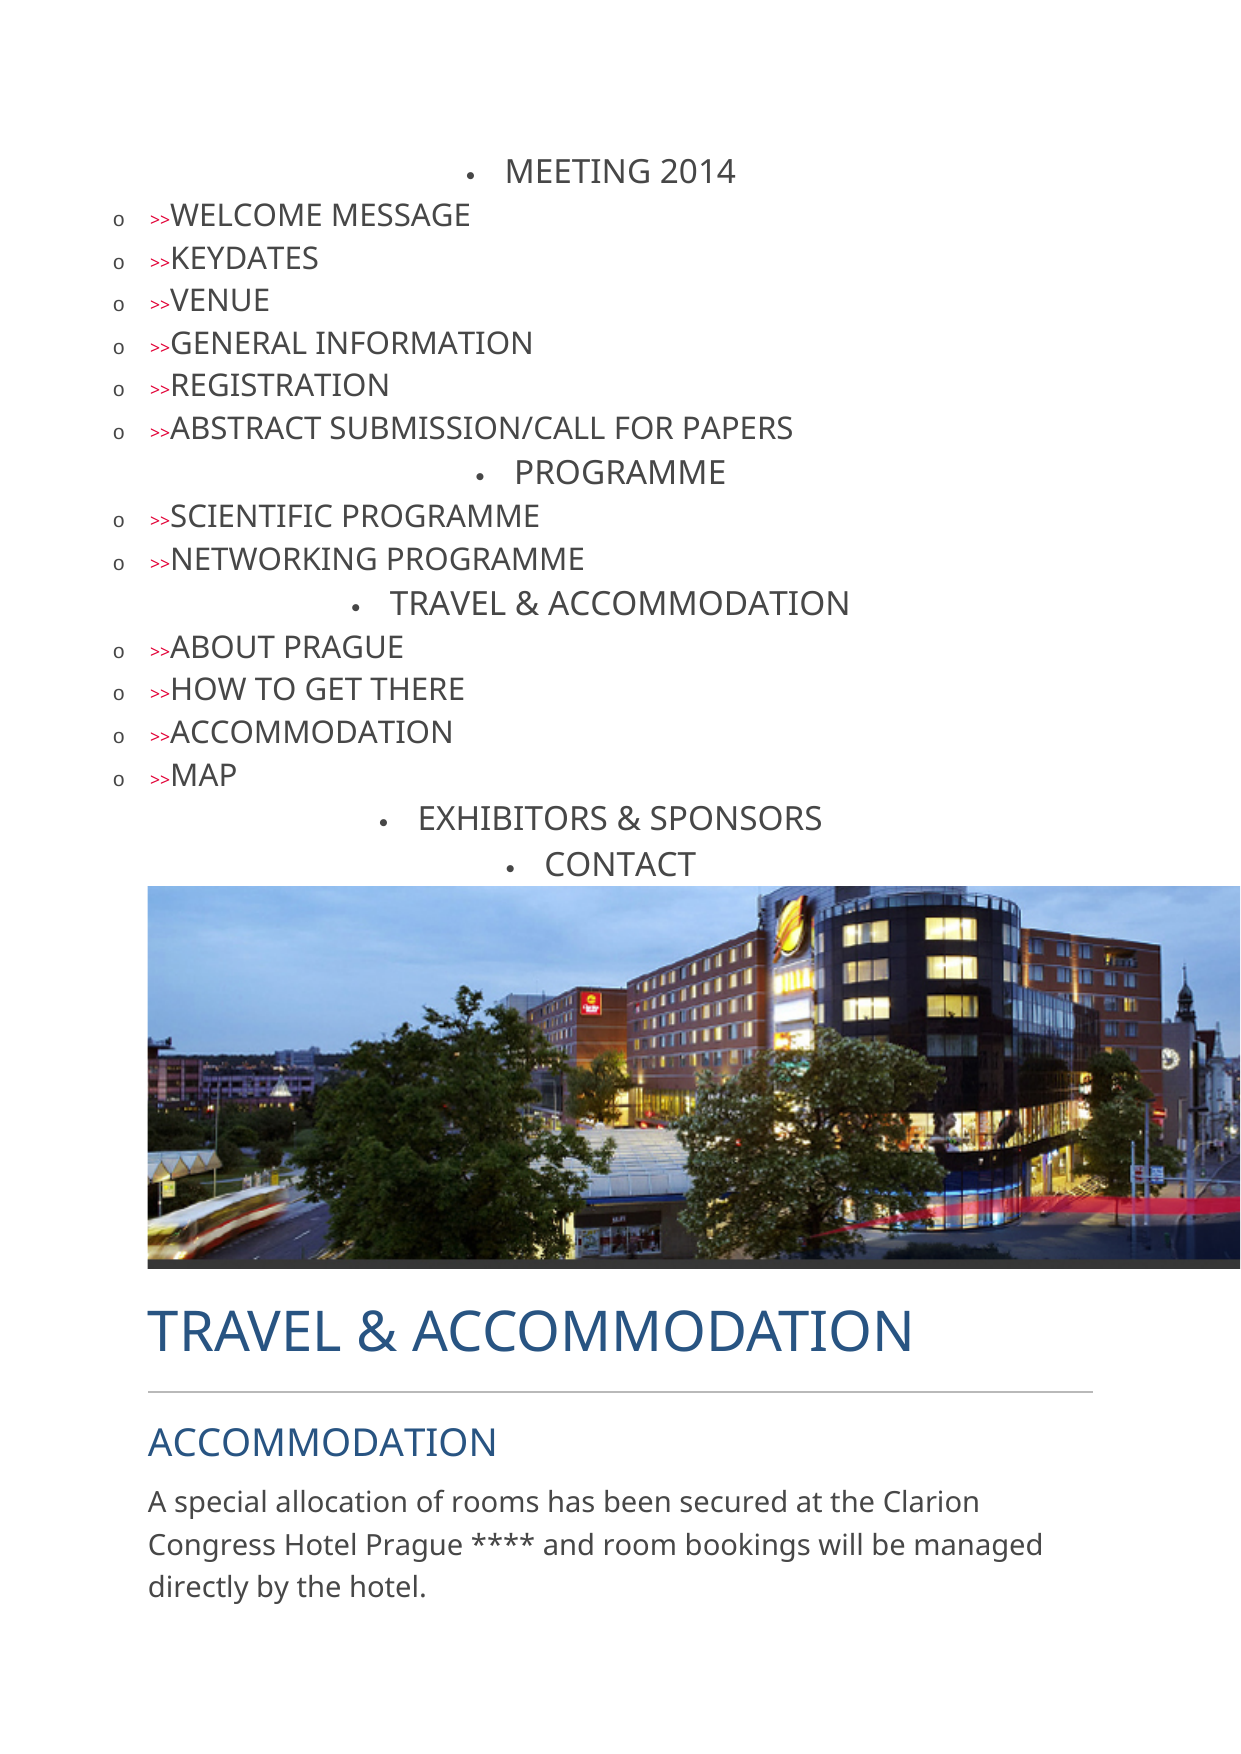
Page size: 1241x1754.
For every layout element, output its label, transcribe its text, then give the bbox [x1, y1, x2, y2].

list >>Exhibitors & Sponsors [110, 795, 1093, 841]
list >>Programme [110, 449, 1093, 494]
list >>About Prague [112, 625, 1090, 667]
text A special allocation of rooms has been secured at the Clarion Congress Hotel Prague **** and room bookings will be managed directly by the hotel. [148, 1479, 1093, 1606]
list >>Travel & Accommodation [110, 579, 1093, 625]
list >>Scientific Programme [112, 494, 1090, 537]
picture [147, 886, 1241, 1269]
list >>Meeting 2014 [110, 148, 1093, 193]
list >>Welcome Message [112, 193, 1090, 236]
list >>General Information [112, 321, 1090, 363]
list >>How to get there [112, 667, 1090, 710]
list >>Accommodation [112, 710, 1090, 752]
list >>Venue [112, 278, 1090, 321]
text Accommodation [148, 1415, 1093, 1468]
list >>Abstract Submission/Call for Papers [112, 406, 1090, 449]
list >>Map [112, 752, 1090, 795]
list >>Networking Programme [112, 537, 1090, 579]
list >>Keydates [112, 236, 1090, 278]
text Travel & Accommodation [148, 1291, 1093, 1391]
list >>Contact [110, 841, 1093, 886]
list >>Registration [112, 363, 1090, 406]
